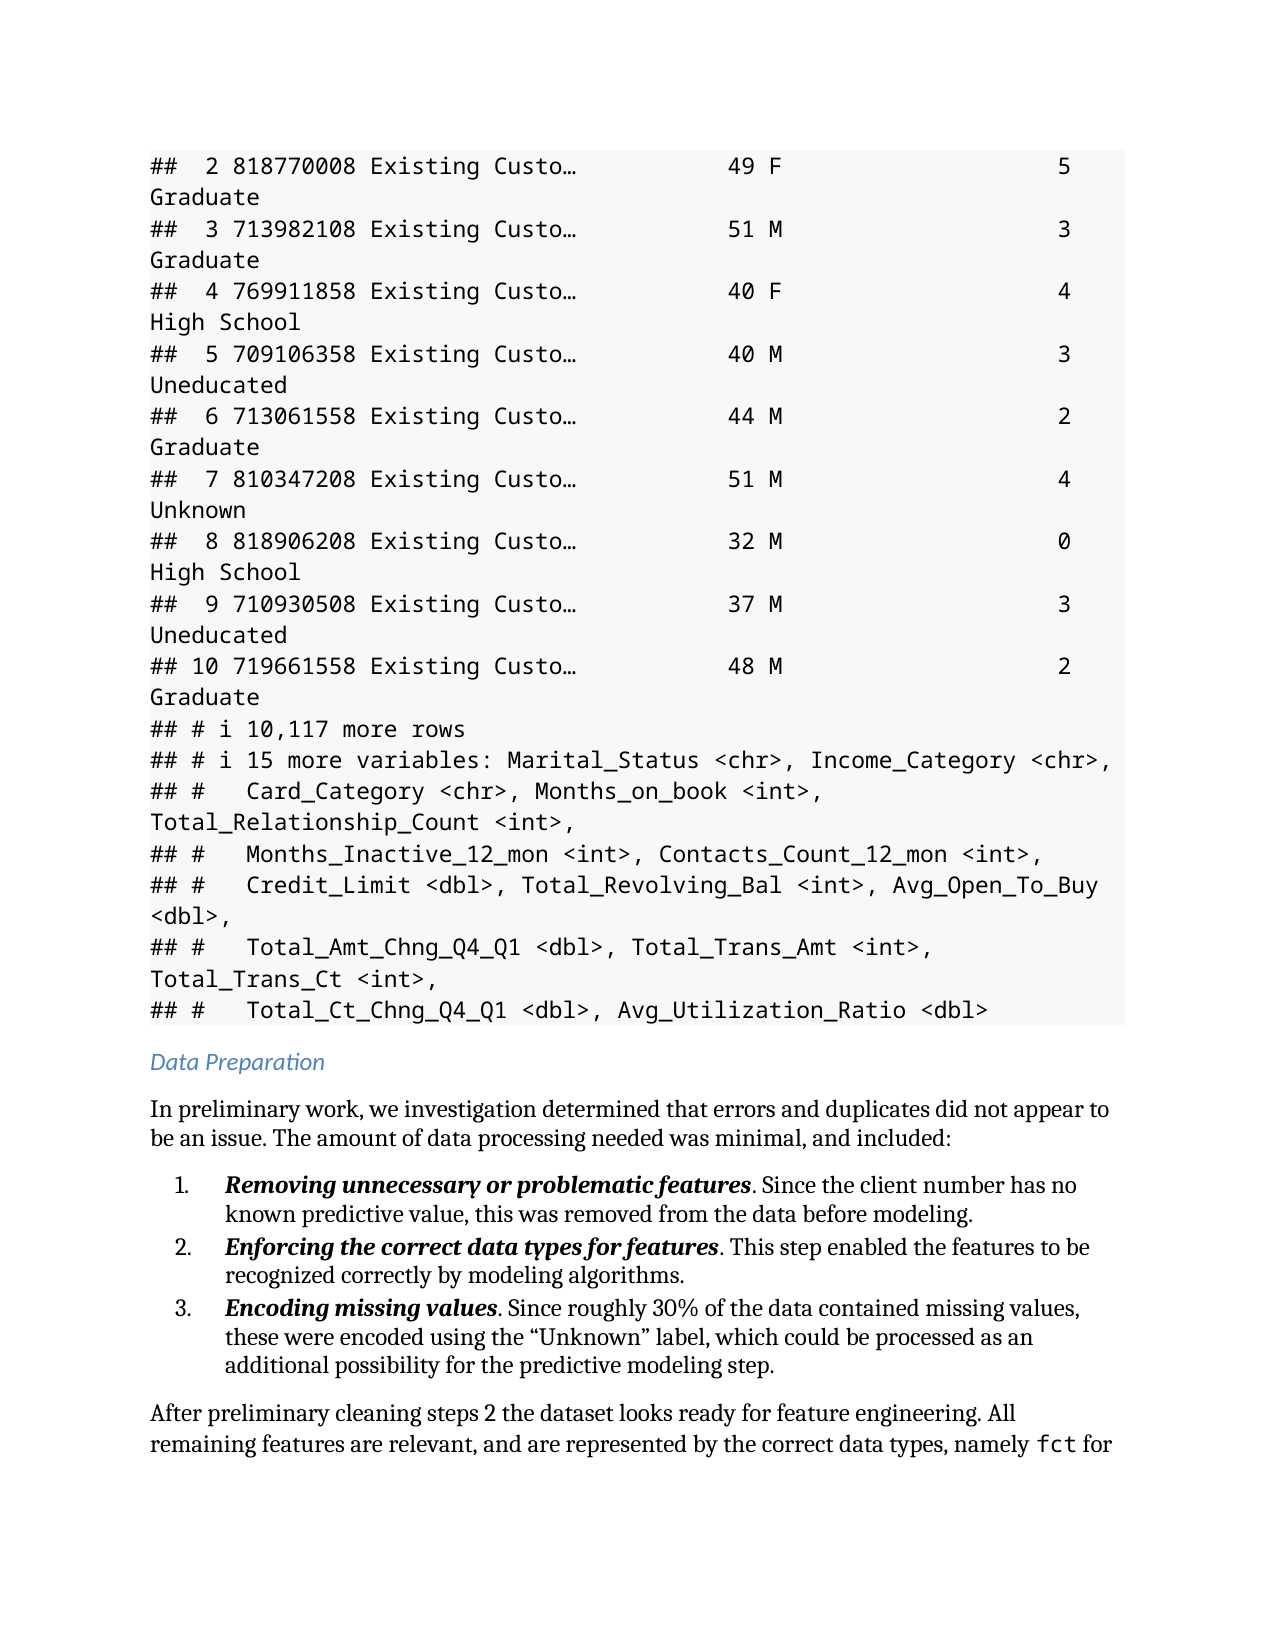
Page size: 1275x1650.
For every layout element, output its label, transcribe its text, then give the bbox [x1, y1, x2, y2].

list Encoding missing values. Since roughly 30% of the data contained missing values, these were encoded using the “Unknown” label, which could be processed as an additional possibility for the predictive modeling step. [175, 1294, 1125, 1380]
subtitle Data Preparation [150, 1046, 1125, 1076]
list Removing unnecessary or problematic features. Since the client number has no known predictive value, this was removed from the data before modeling. [175, 1171, 1125, 1229]
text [150, 1399, 1125, 1459]
list Enforcing the correct data types for features. This step enabled the features to be recognized correctly by modeling algorithms. [175, 1233, 1125, 1290]
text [150, 150, 1125, 1025]
text In preliminary work, we investigation determined that errors and duplicates did not appear to be an issue. The amount of data processing needed was minimal, and included: [150, 1095, 1125, 1153]
